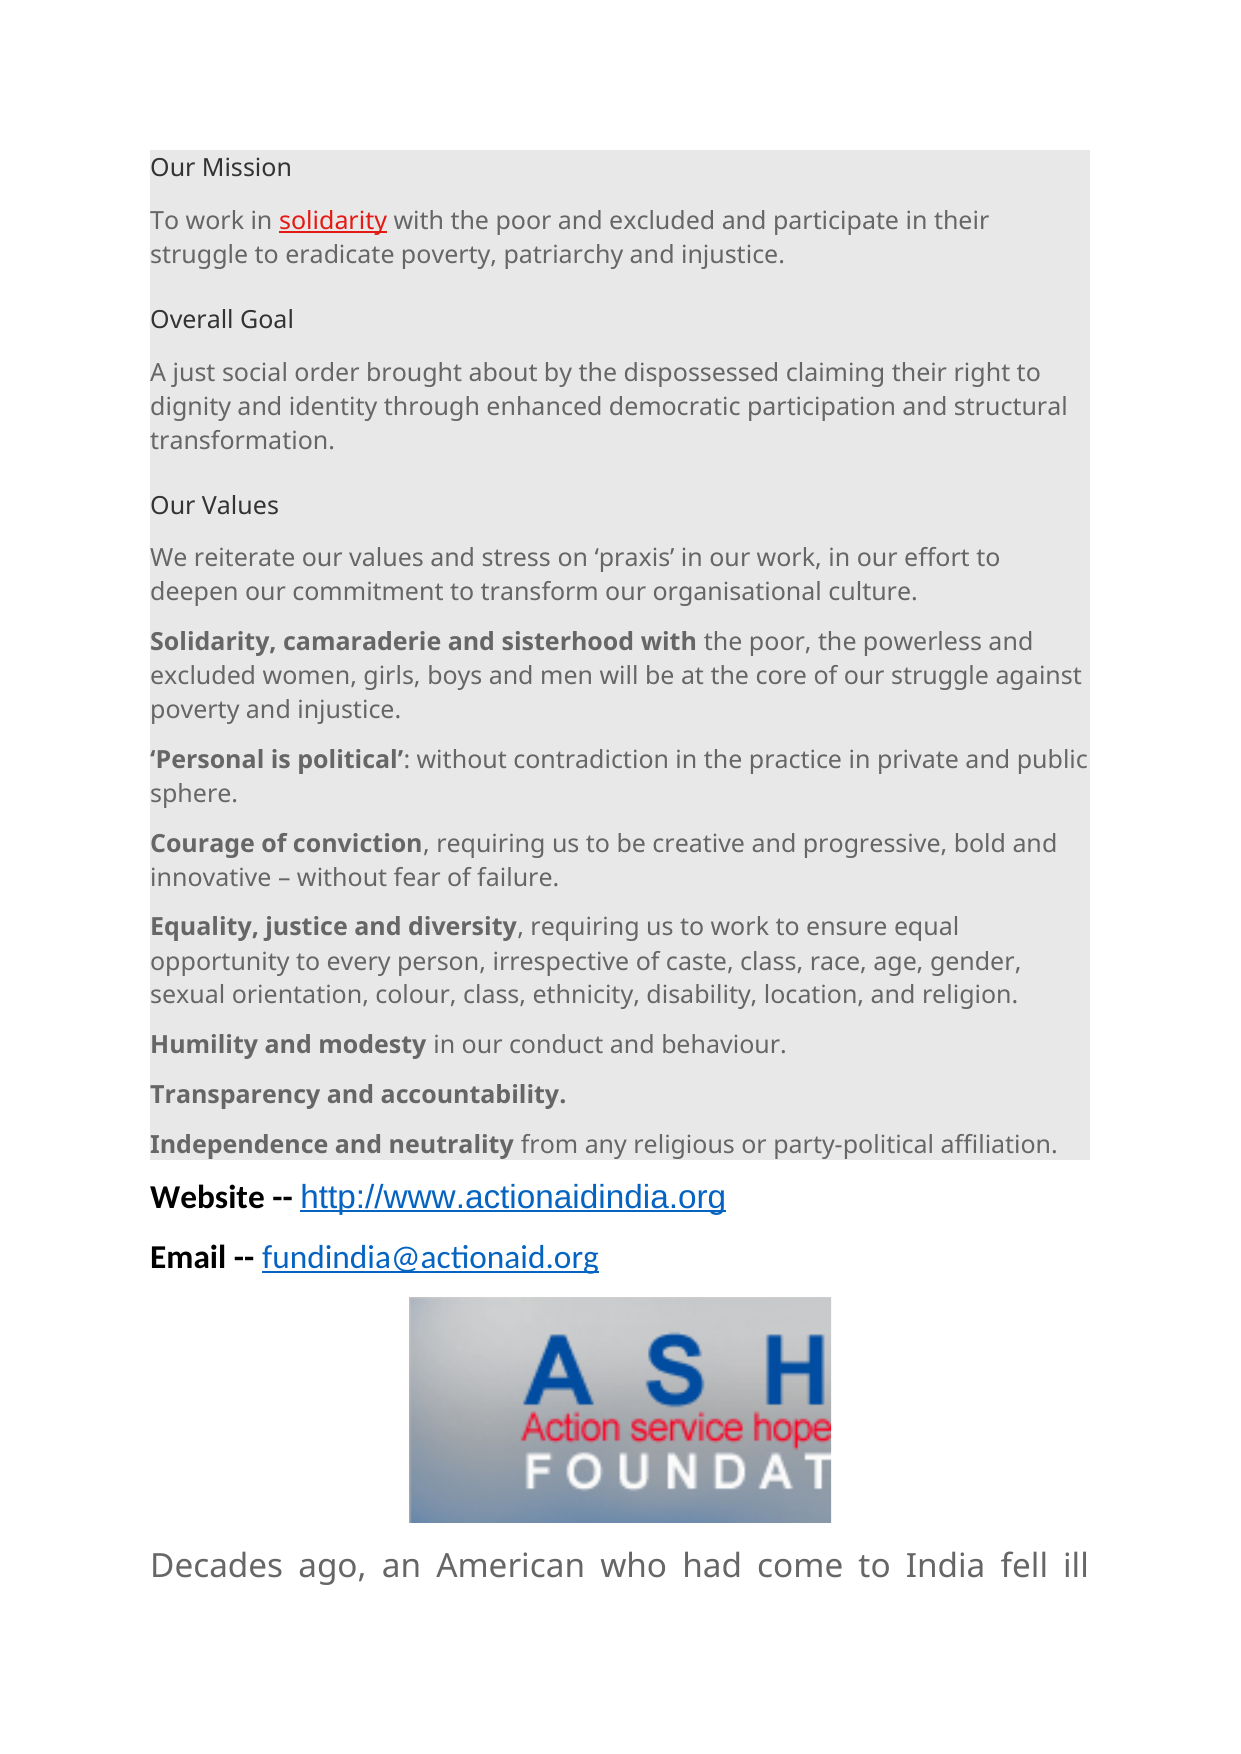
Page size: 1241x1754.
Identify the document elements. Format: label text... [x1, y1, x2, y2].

subtitle Overall Goal [150, 302, 1090, 336]
subtitle Our Values [150, 488, 1090, 522]
text Independence and neutrality from any religious or party-political affiliation. [150, 1126, 1090, 1160]
text Courage of conviction, requiring us to be creative and progressive, bold and innovative – without fear of failure. [150, 825, 1090, 893]
text Solidarity, camaraderie and sisterhood with the poor, the powerless and excluded women, girls, boys and men will be at the core of our struggle against poverty and injustice. [150, 624, 1090, 726]
text Email -- fundindia@actionaid.org [150, 1237, 1090, 1277]
text Transparency and accountability. [150, 1077, 1090, 1111]
table_header [150, 1541, 1090, 1587]
text Humility and modesty in our conduct and behaviour. [150, 1027, 1090, 1061]
subtitle Our Mission [150, 150, 1090, 184]
text Equality, justice and diversity, requiring us to work to ensure equal opportunity to every person, irrespective of caste, class, race, age, gender, sexual orientation, colour, class, ethnicity, disability, location, and religion. [150, 909, 1090, 1011]
text A just social order brought about by the dispossessed claiming their right to dignity and identity through enhanced democratic participation and structural transformation. [150, 354, 1090, 456]
picture [409, 1297, 832, 1523]
text We reiterate our values and stress on ‘praxis’ in our work, in our effort to deepen our commitment to transform our organisational culture. [150, 540, 1090, 608]
text Website -- http://www.actionaidindia.org [150, 1176, 1090, 1217]
text To work in solidarity with the poor and excluded and participate in their struggle to eradicate poverty, patriarchy and injustice. [150, 202, 1090, 271]
text ‘Personal is political’: without contradiction in the practice in private and public sphere. [150, 742, 1090, 810]
